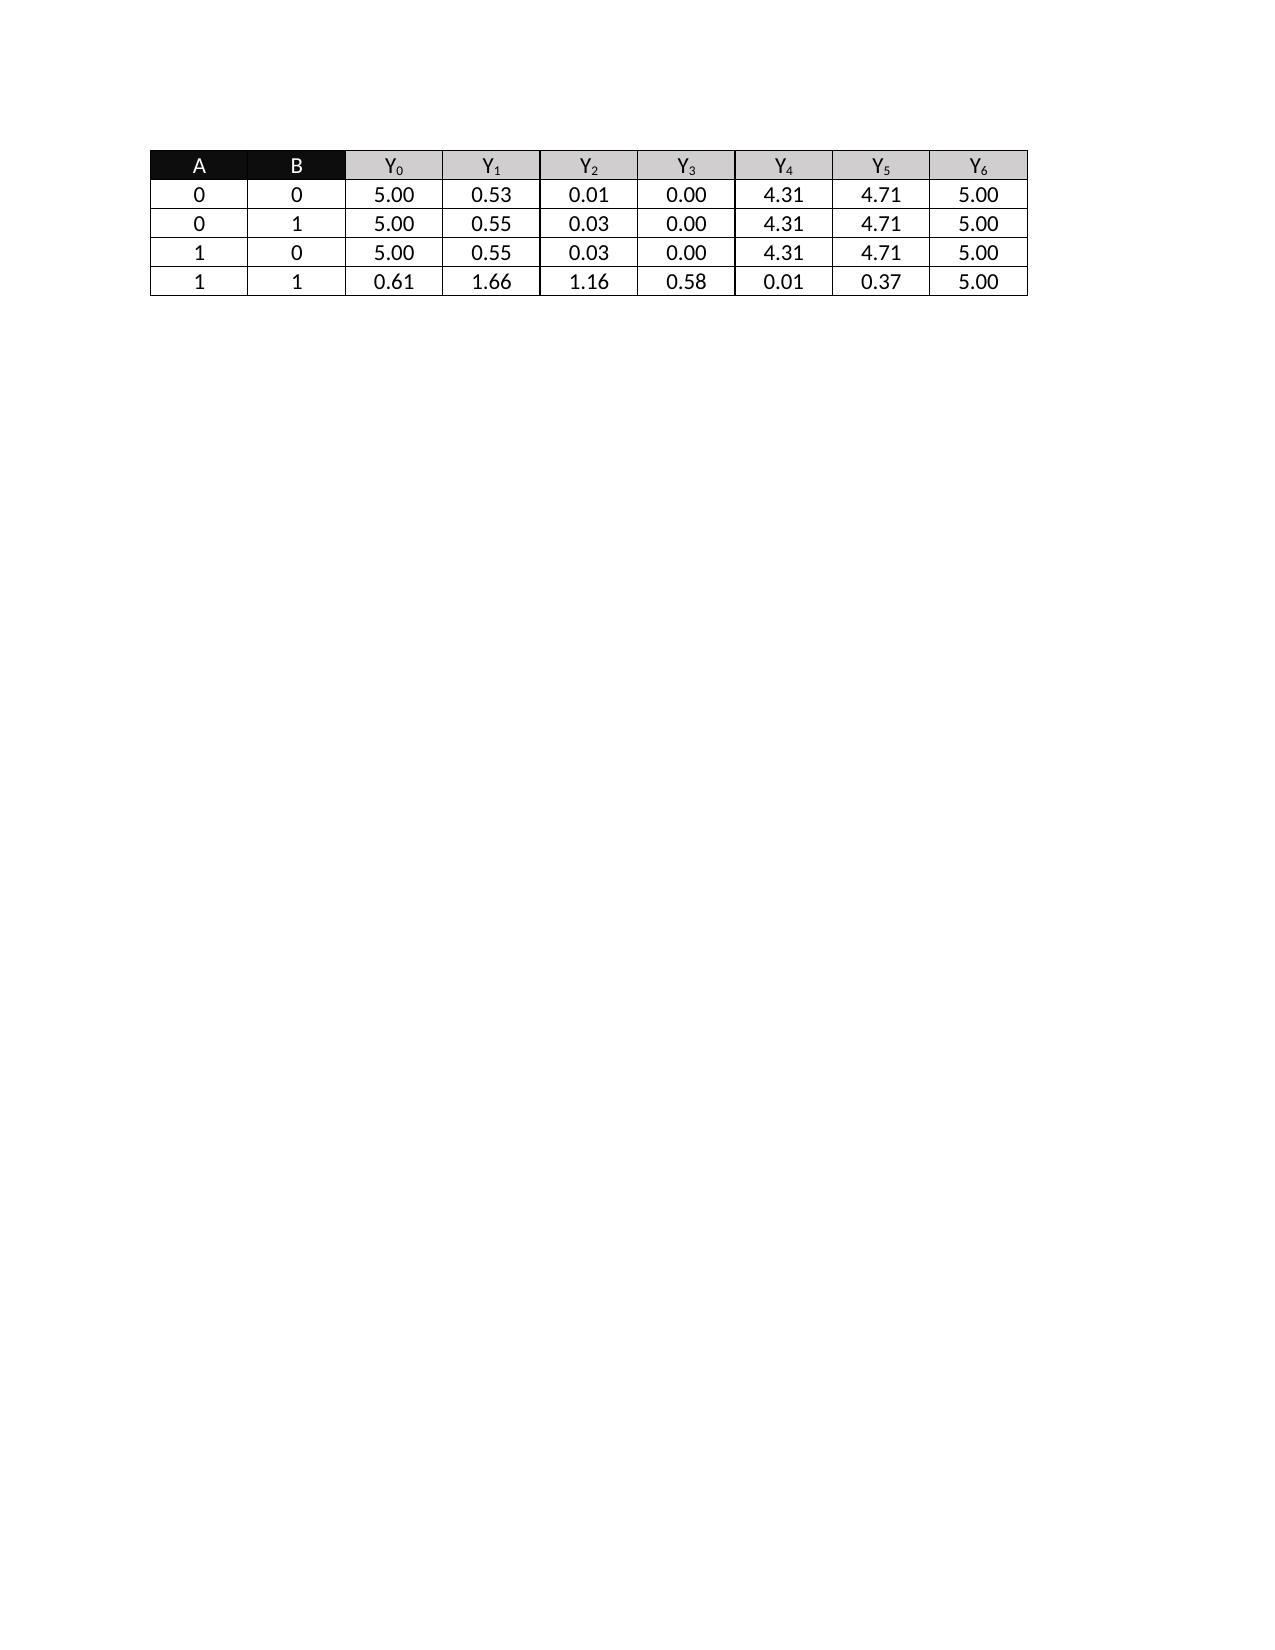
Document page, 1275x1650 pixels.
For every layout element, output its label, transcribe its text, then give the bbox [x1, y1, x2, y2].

table_cell 5.00 [930, 238, 1027, 266]
table_header Y2 [541, 151, 637, 179]
table_cell 0.00 [638, 180, 734, 208]
table_cell 1 [151, 267, 247, 295]
table_cell 0.53 [443, 180, 539, 208]
table_cell 1.66 [443, 267, 539, 295]
table_cell 0.00 [638, 209, 734, 237]
table_cell 0.03 [541, 238, 637, 266]
table_cell 4.31 [736, 238, 832, 266]
table_header B [248, 151, 345, 179]
table_cell 5.00 [346, 238, 442, 266]
table_cell 0.58 [638, 267, 734, 295]
table_header Y3 [638, 151, 734, 179]
table_cell 5.00 [346, 209, 442, 237]
table_cell 5.00 [346, 180, 442, 208]
table_cell 0 [248, 238, 345, 266]
table_cell 4.31 [736, 209, 832, 237]
table_cell 0.01 [541, 180, 637, 208]
table_header Y4 [736, 151, 832, 179]
table_cell 0.01 [736, 267, 832, 295]
table_cell 1 [248, 209, 345, 237]
table_cell 4.71 [833, 209, 929, 237]
table_cell 5.00 [930, 267, 1027, 295]
table_cell 0 [248, 180, 345, 208]
table_cell 0.37 [833, 267, 929, 295]
table_cell 5.00 [930, 180, 1027, 208]
table_cell 1 [248, 267, 345, 295]
table_cell 1 [151, 238, 247, 266]
table_header A [151, 151, 247, 179]
table_cell 0.55 [443, 238, 539, 266]
table_header Y0 [346, 151, 442, 179]
table_cell 0.03 [541, 209, 637, 237]
table_cell 4.71 [833, 238, 929, 266]
table_cell 1.16 [541, 267, 637, 295]
table_cell 0.55 [443, 209, 539, 237]
table_cell 0 [151, 209, 247, 237]
table_cell 0 [151, 180, 247, 208]
table_header Y1 [443, 151, 539, 179]
table_header Y5 [833, 151, 929, 179]
table_cell 5.00 [930, 209, 1027, 237]
table_header Y6 [930, 151, 1027, 179]
table_cell 4.31 [736, 180, 832, 208]
table_cell 4.71 [833, 180, 929, 208]
table_cell 0.00 [638, 238, 734, 266]
table_cell 0.61 [346, 267, 442, 295]
